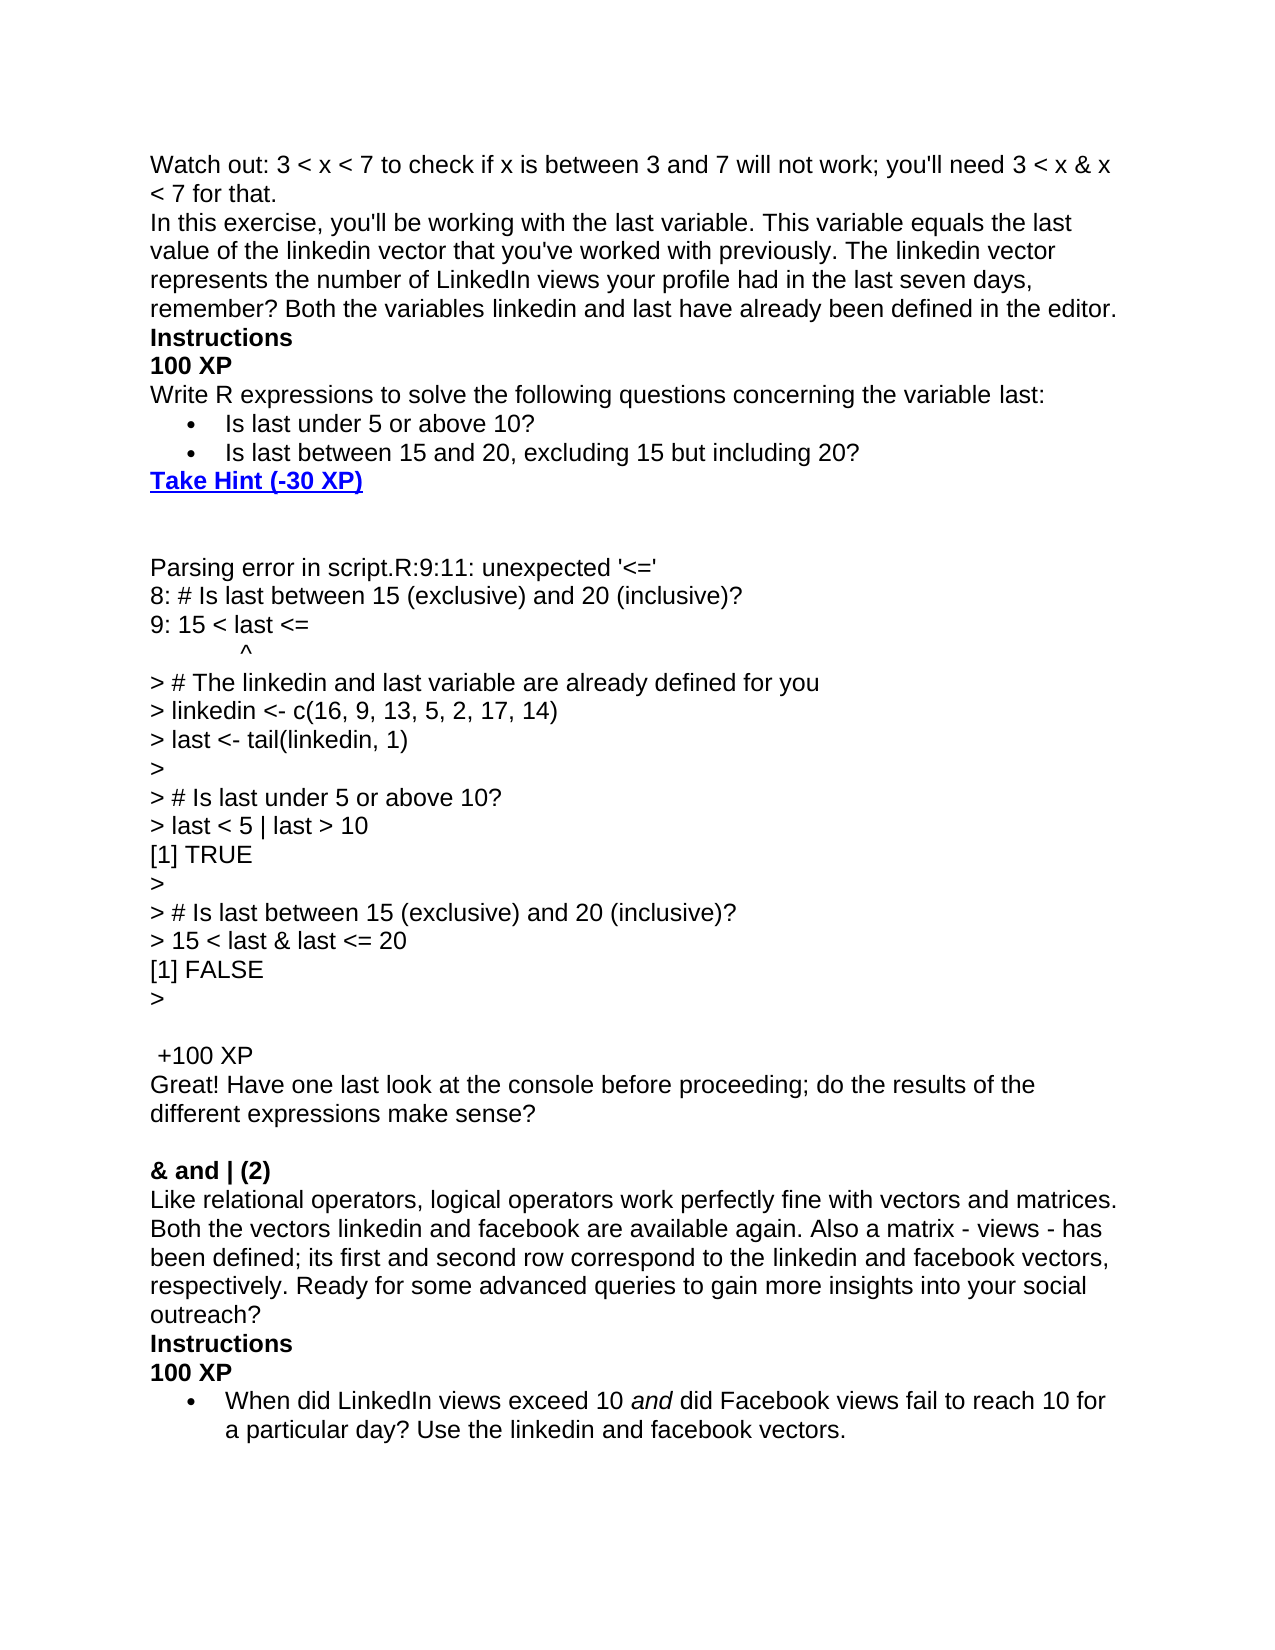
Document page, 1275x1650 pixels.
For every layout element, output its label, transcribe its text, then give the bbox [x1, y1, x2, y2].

text +100 XP [150, 1041, 1125, 1070]
text 9: 15 < last <= [150, 610, 1125, 639]
text > [150, 754, 1125, 782]
text [1] FALSE [150, 955, 1125, 984]
text 100 XP [150, 1357, 1125, 1386]
text Both the vectors linkedin and facebook are available again. Also a matrix - views - has been defined; its first and second row correspond to the linkedin and facebook vectors, respectively. Ready for some advanced queries to gain more insights into your social outreach? [150, 1214, 1125, 1329]
text & and | (2) [150, 1156, 1125, 1185]
text > # Is last between 15 (exclusive) and 20 (inclusive)? [150, 897, 1125, 926]
text Take Hint (-30 XP) [150, 466, 1125, 495]
text > last < 5 | last > 10 [150, 811, 1125, 840]
text ^ [150, 639, 1125, 667]
text > last <- tail(linkedin, 1) [150, 725, 1125, 754]
text > [150, 984, 1125, 1012]
text 100 XP [150, 351, 1125, 380]
text [1] TRUE [150, 840, 1125, 869]
list Is last between 15 and 20, excluding 15 but including 20? [187, 437, 1125, 466]
text Instructions [150, 322, 1125, 351]
text 8: # Is last between 15 (exclusive) and 20 (inclusive)? [150, 581, 1125, 610]
text > linkedin <- c(16, 9, 13, 5, 2, 17, 14) [150, 696, 1125, 725]
text > [150, 869, 1125, 897]
text Instructions [150, 1329, 1125, 1357]
text Write R expressions to solve the following questions concerning the variable last: [150, 380, 1125, 409]
text Like relational operators, logical operators work perfectly fine with vectors and matrices. [150, 1185, 1125, 1214]
text In this exercise, you'll be working with the last variable. This variable equals the last value of the linkedin vector that you've worked with previously. The linkedin vector represents the number of LinkedIn views your profile had in the last seven days, remember? Both the variables linkedin and last have already been defined in the editor. [150, 207, 1125, 322]
text Great! Have one last look at the console before proceeding; do the results of the different expressions make sense? [150, 1070, 1125, 1127]
text Watch out: 3 < x < 7 to check if x is between 3 and 7 will not work; you'll need 3 < x & x < 7 for that. [150, 150, 1125, 207]
text > # The linkedin and last variable are already defined for you [150, 667, 1125, 696]
list When did LinkedIn views exceed 10 and did Facebook views fail to reach 10 for a particular day? Use the linkedin and facebook vectors. [187, 1386, 1125, 1444]
text > # Is last under 5 or above 10? [150, 782, 1125, 811]
list Is last under 5 or above 10? [187, 409, 1125, 437]
text > 15 < last & last <= 20 [150, 926, 1125, 955]
text Parsing error in script.R:9:11: unexpected '<=' [150, 552, 1125, 581]
